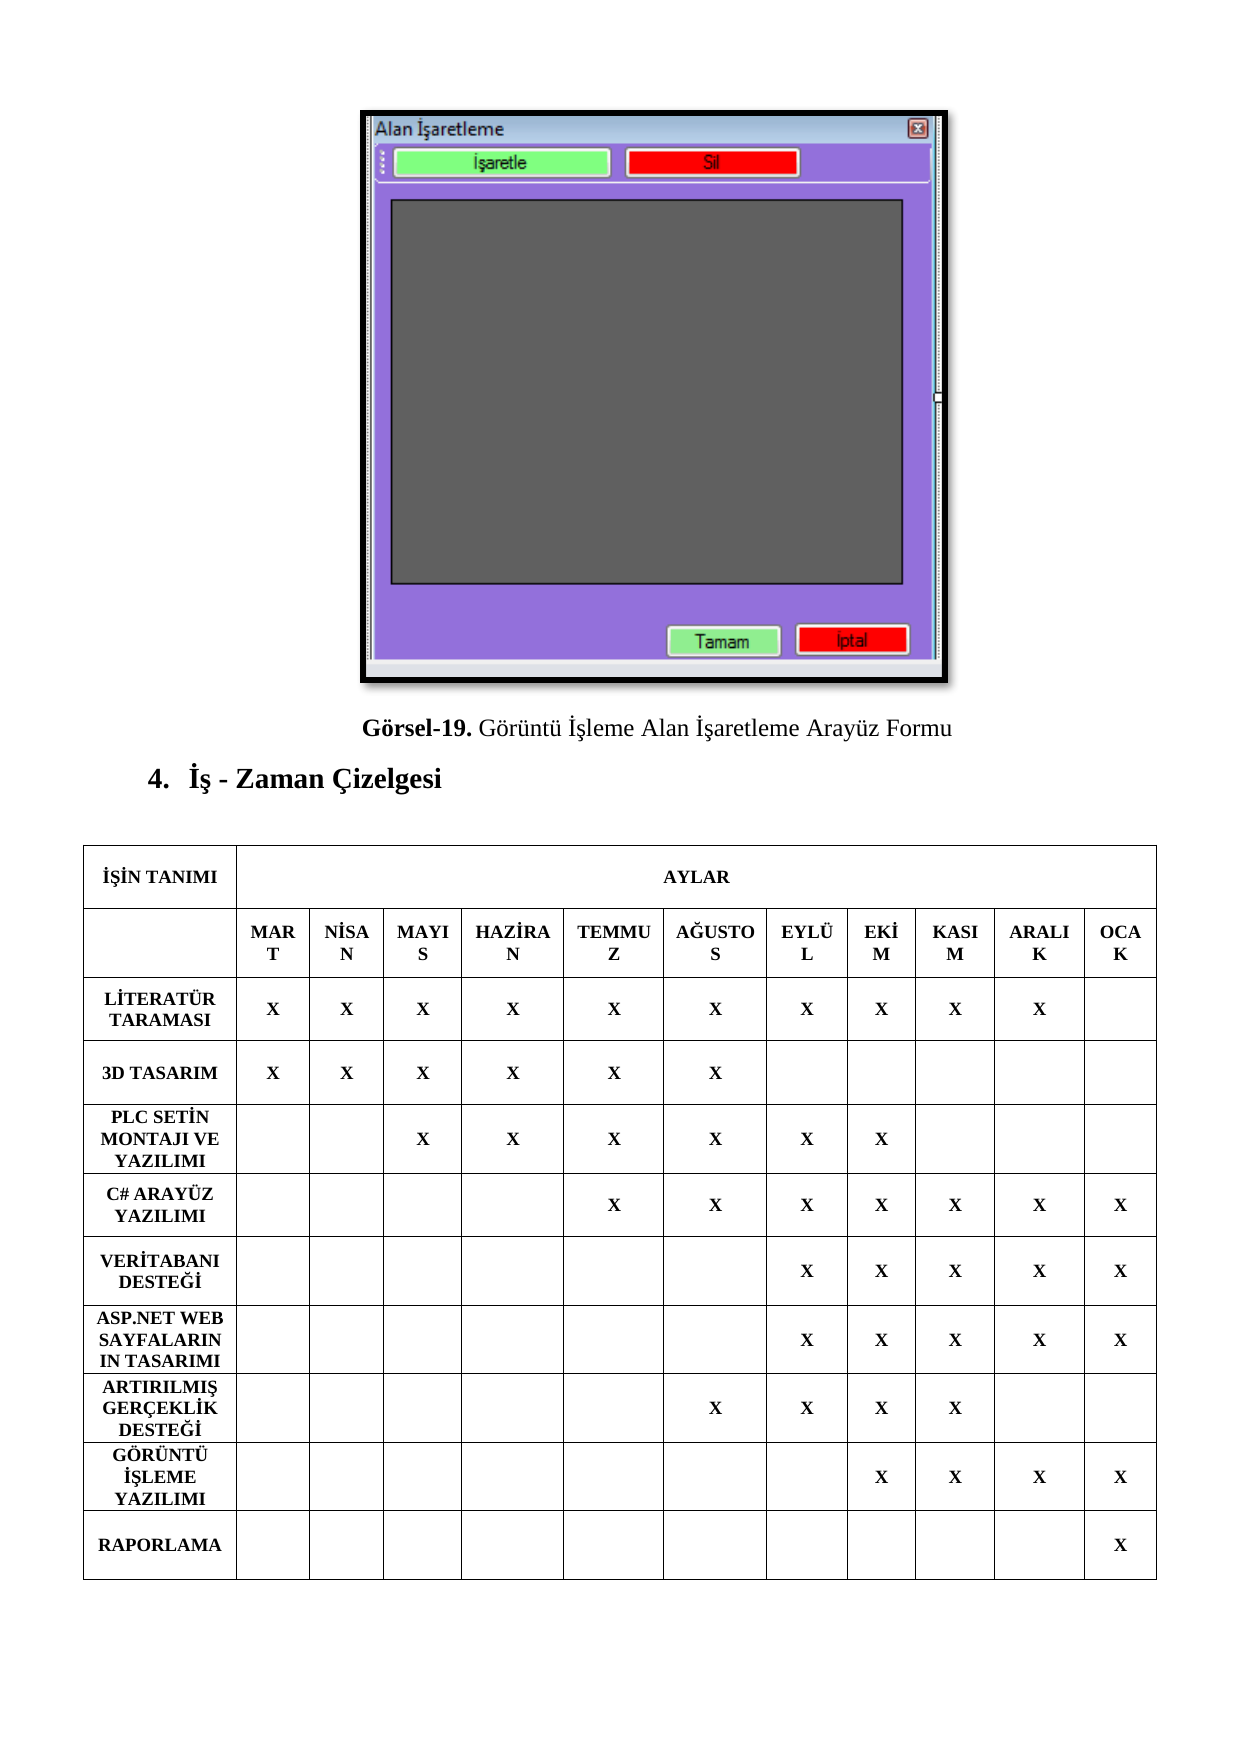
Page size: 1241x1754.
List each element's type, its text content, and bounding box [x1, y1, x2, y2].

table_cell X [462, 978, 563, 1040]
table_header İŞİN TANIMI [84, 846, 236, 908]
table_cell X [664, 1374, 766, 1442]
table_cell X [767, 978, 847, 1040]
table_cell X [848, 1237, 915, 1305]
table_cell [384, 1306, 461, 1373]
table_cell X [995, 1443, 1084, 1510]
table_cell [767, 1511, 847, 1579]
table_cell X [767, 1374, 847, 1442]
table_cell X [564, 1174, 663, 1236]
table_cell [916, 1511, 994, 1579]
table_cell [848, 1041, 915, 1104]
table_cell PLC SETİN MONTAJI VE YAZILIMI [84, 1105, 236, 1173]
table_cell X [995, 978, 1084, 1040]
table_cell [995, 1105, 1084, 1173]
table_cell X [916, 978, 994, 1040]
table_cell [462, 1511, 563, 1579]
table_cell X [310, 978, 383, 1040]
table_cell AĞUSTOS [664, 909, 766, 977]
text Görsel-19. Görüntü İşleme Alan İşaretleme Arayüz Formu [148, 713, 1093, 742]
table_cell X [916, 1374, 994, 1442]
table_cell [310, 1237, 383, 1305]
table_cell [848, 1511, 915, 1579]
table_cell VERİTABANI DESTEĞİ [84, 1237, 236, 1305]
table_cell X [848, 1374, 915, 1442]
table_cell [664, 1237, 766, 1305]
table_cell X [916, 1237, 994, 1305]
table_cell [237, 1374, 309, 1442]
table_cell ASP.NET WEB SAYFALARININ TASARIMI [84, 1306, 236, 1373]
table_cell X [848, 1443, 915, 1510]
table_cell X [848, 1306, 915, 1373]
table_cell [84, 909, 236, 977]
table_cell [310, 1443, 383, 1510]
table_cell X [462, 1105, 563, 1173]
table_cell [664, 1511, 766, 1579]
table_cell [564, 1443, 663, 1510]
table_cell [462, 1374, 563, 1442]
table_cell [310, 1511, 383, 1579]
table_cell [1085, 1041, 1156, 1104]
table_cell X [995, 1306, 1084, 1373]
table_cell X [462, 1041, 563, 1104]
table_cell [384, 1174, 461, 1236]
table_cell X [1085, 1174, 1156, 1236]
table_cell X [664, 978, 766, 1040]
table_cell X [384, 1105, 461, 1173]
table_cell [995, 1041, 1084, 1104]
table_cell [384, 1443, 461, 1510]
table_cell C# ARAYÜZ YAZILIMI [84, 1174, 236, 1236]
table_header AYLAR [237, 846, 1156, 908]
table_cell X [1085, 1443, 1156, 1510]
table_cell [564, 1511, 663, 1579]
table_cell [310, 1374, 383, 1442]
table_cell X [767, 1306, 847, 1373]
table_cell X [848, 1105, 915, 1173]
table_cell NİSAN [310, 909, 383, 977]
table_cell [1085, 1105, 1156, 1173]
table_cell [916, 1041, 994, 1104]
table_cell [237, 1105, 309, 1173]
table_cell X [564, 1105, 663, 1173]
table_cell X [848, 978, 915, 1040]
table_cell X [995, 1174, 1084, 1236]
table_cell [995, 1511, 1084, 1579]
table_cell [384, 1374, 461, 1442]
table_cell X [767, 1174, 847, 1236]
table_cell [462, 1443, 563, 1510]
table_cell LİTERATÜR TARAMASI [84, 978, 236, 1040]
list İş - Zaman Çizelgesi [148, 761, 1093, 794]
table_cell X [916, 1443, 994, 1510]
table_cell ARALIK [995, 909, 1084, 977]
table_cell X [310, 1041, 383, 1104]
table_cell [1085, 1374, 1156, 1442]
table_cell MAYIS [384, 909, 461, 977]
table_cell HAZİRAN [462, 909, 563, 977]
table_cell KASIM [916, 909, 994, 977]
table_cell X [1085, 1237, 1156, 1305]
table_cell X [564, 1041, 663, 1104]
table_cell EYLÜL [767, 909, 847, 977]
table_cell [767, 1041, 847, 1104]
table_cell [664, 1443, 766, 1510]
table_cell [916, 1105, 994, 1173]
table_cell MART [237, 909, 309, 977]
table_cell EKİM [848, 909, 915, 977]
table_cell 3D TASARIM [84, 1041, 236, 1104]
table_cell X [237, 978, 309, 1040]
table_cell [1085, 978, 1156, 1040]
table_cell [237, 1174, 309, 1236]
table_cell [237, 1237, 309, 1305]
table_cell X [384, 1041, 461, 1104]
table_cell [237, 1306, 309, 1373]
table_cell X [767, 1237, 847, 1305]
table_cell [462, 1237, 563, 1305]
table_cell TEMMUZ [564, 909, 663, 977]
table_cell [384, 1511, 461, 1579]
table_cell X [384, 978, 461, 1040]
table_cell [310, 1105, 383, 1173]
table_cell X [1085, 1511, 1156, 1579]
table_cell [564, 1374, 663, 1442]
table_cell [664, 1306, 766, 1373]
table_cell X [237, 1041, 309, 1104]
table_cell X [1085, 1306, 1156, 1373]
table_cell X [995, 1237, 1084, 1305]
table_cell X [664, 1174, 766, 1236]
table_cell X [916, 1306, 994, 1373]
table_cell ARTIRILMIŞ GERÇEKLİK DESTEĞİ [84, 1374, 236, 1442]
table_cell RAPORLAMA [84, 1511, 236, 1579]
table_cell [995, 1374, 1084, 1442]
picture [366, 116, 942, 677]
table_cell X [848, 1174, 915, 1236]
table_cell X [664, 1105, 766, 1173]
table_cell [564, 1306, 663, 1373]
table_cell [310, 1174, 383, 1236]
table_cell [564, 1237, 663, 1305]
table_cell [767, 1443, 847, 1510]
table_cell [462, 1174, 563, 1236]
table_cell [310, 1306, 383, 1373]
table_cell [462, 1306, 563, 1373]
table_cell OCAK [1085, 909, 1156, 977]
table_cell [384, 1237, 461, 1305]
table_cell X [916, 1174, 994, 1236]
table_cell X [564, 978, 663, 1040]
table_cell X [664, 1041, 766, 1104]
table_cell GÖRÜNTÜ İŞLEME YAZILIMI [84, 1443, 236, 1510]
table_cell [237, 1511, 309, 1579]
table_cell X [767, 1105, 847, 1173]
table_cell [237, 1443, 309, 1510]
